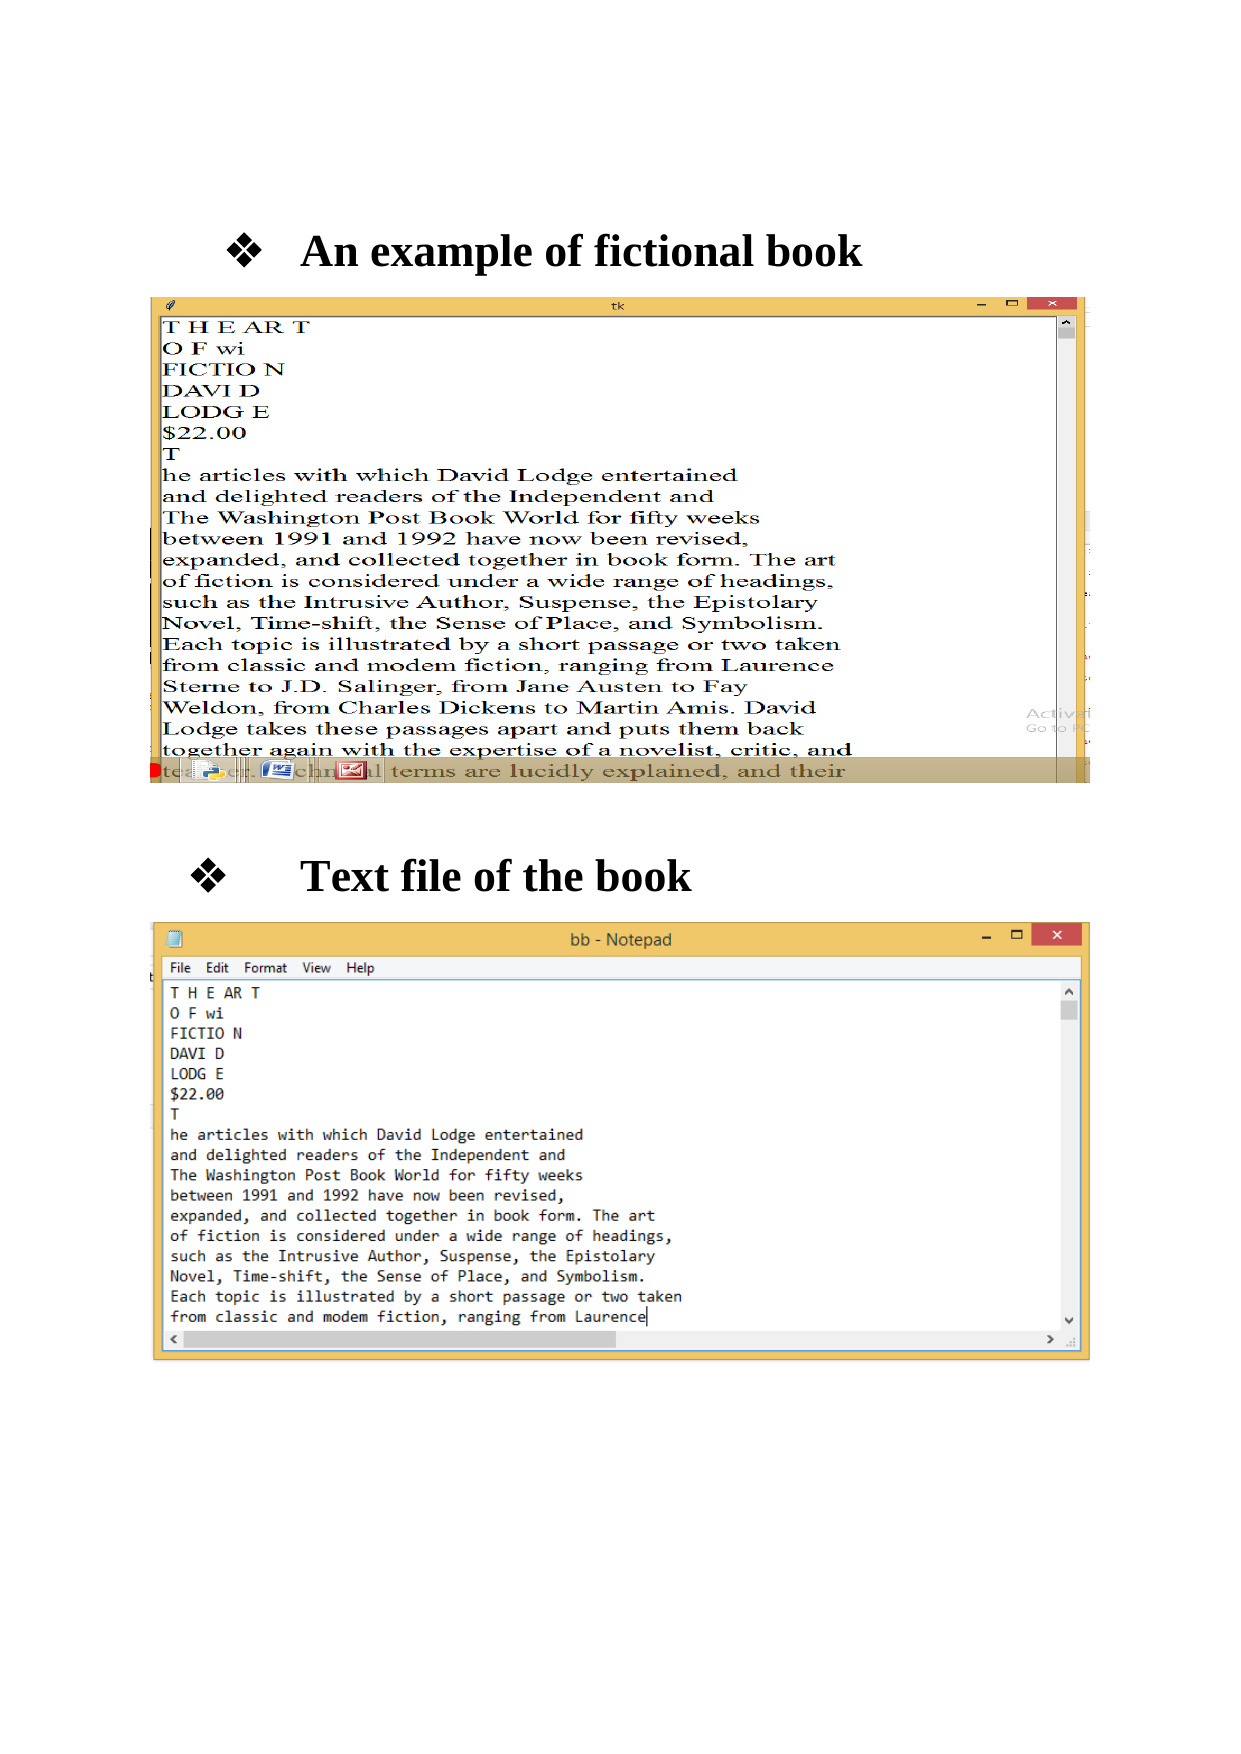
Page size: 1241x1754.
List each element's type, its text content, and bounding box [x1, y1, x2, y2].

picture [150, 922, 1091, 1368]
list Text file of the book [187, 849, 1090, 901]
list An example of fictional book [223, 223, 1090, 276]
picture [150, 297, 1091, 783]
